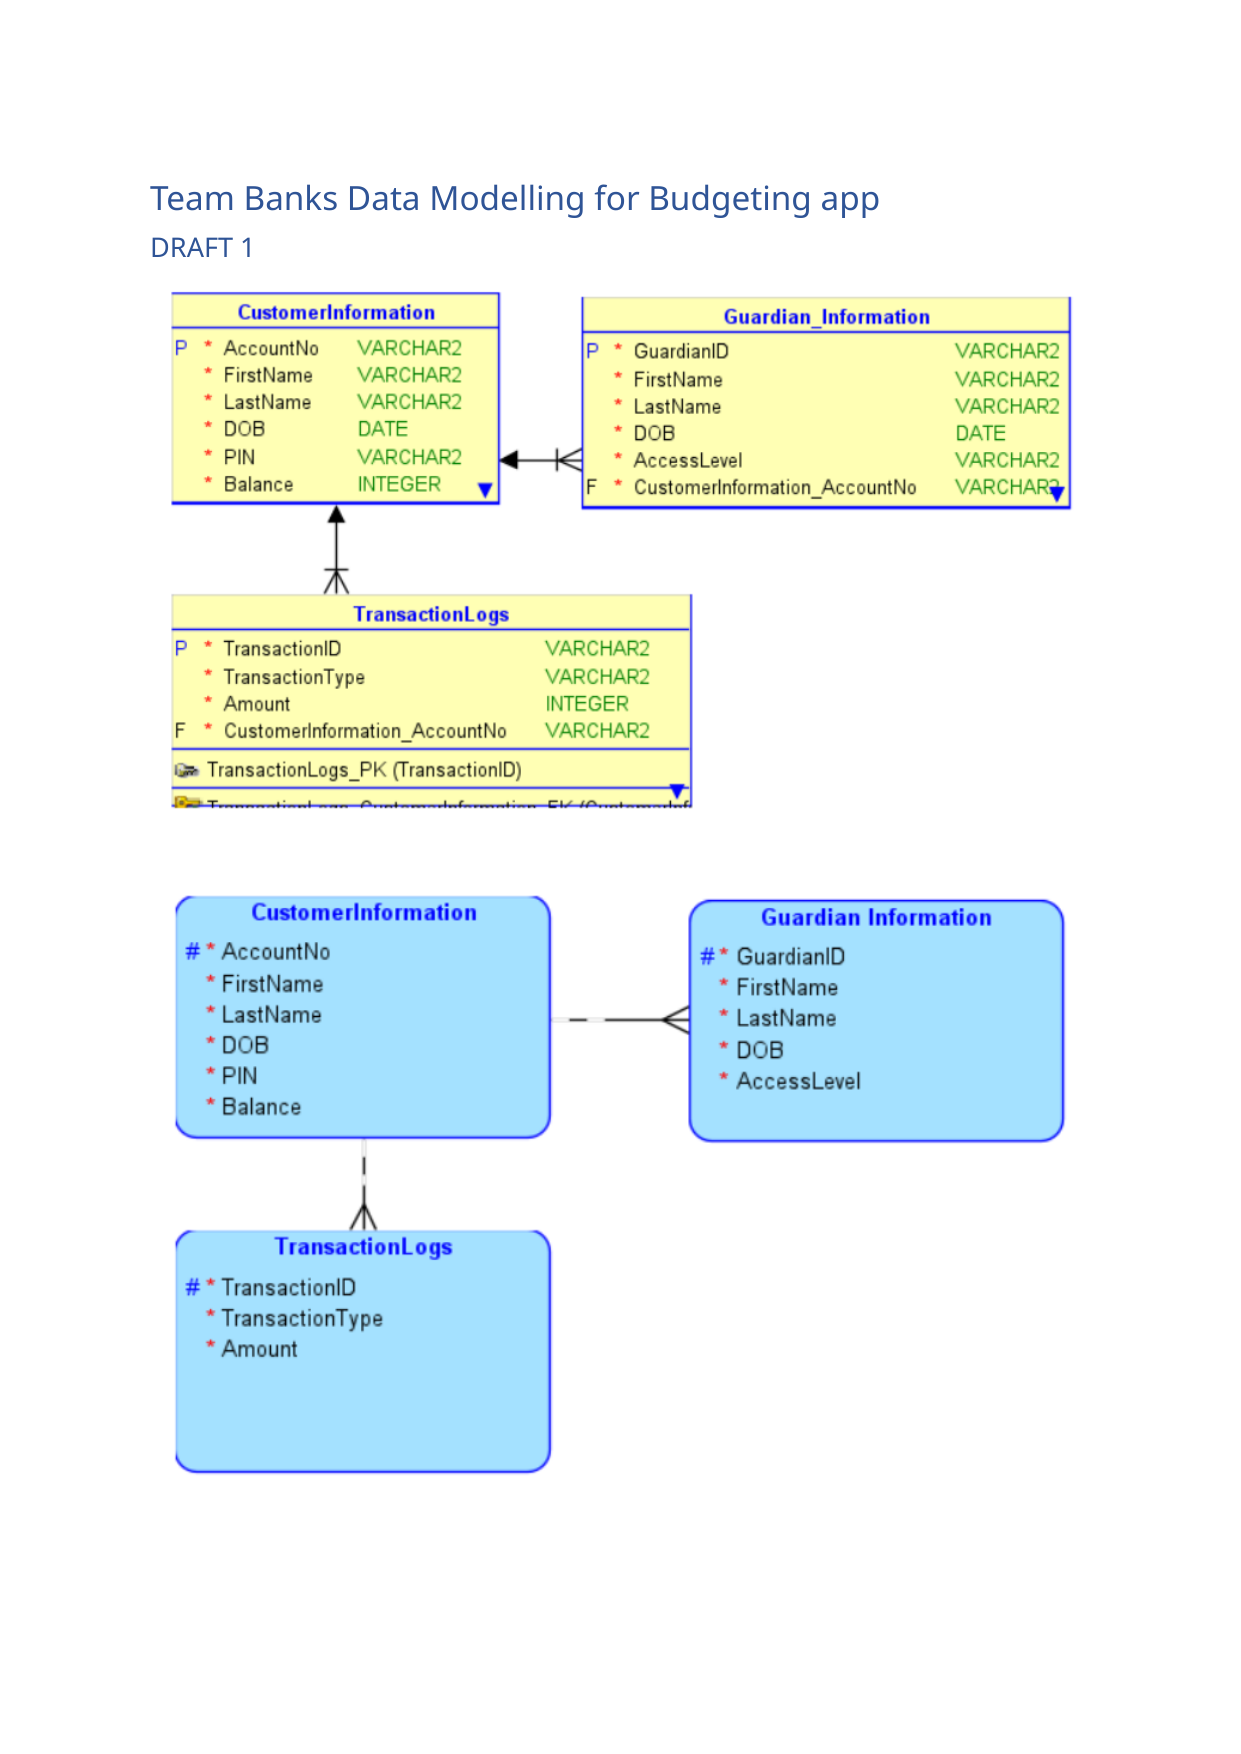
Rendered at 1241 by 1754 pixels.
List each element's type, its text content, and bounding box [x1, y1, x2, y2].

subtitle DRAFT 1 [150, 228, 1090, 265]
picture [150, 881, 1091, 1526]
picture [150, 267, 1091, 880]
subtitle Team Banks Data Modelling for Budgeting app [150, 175, 1090, 220]
